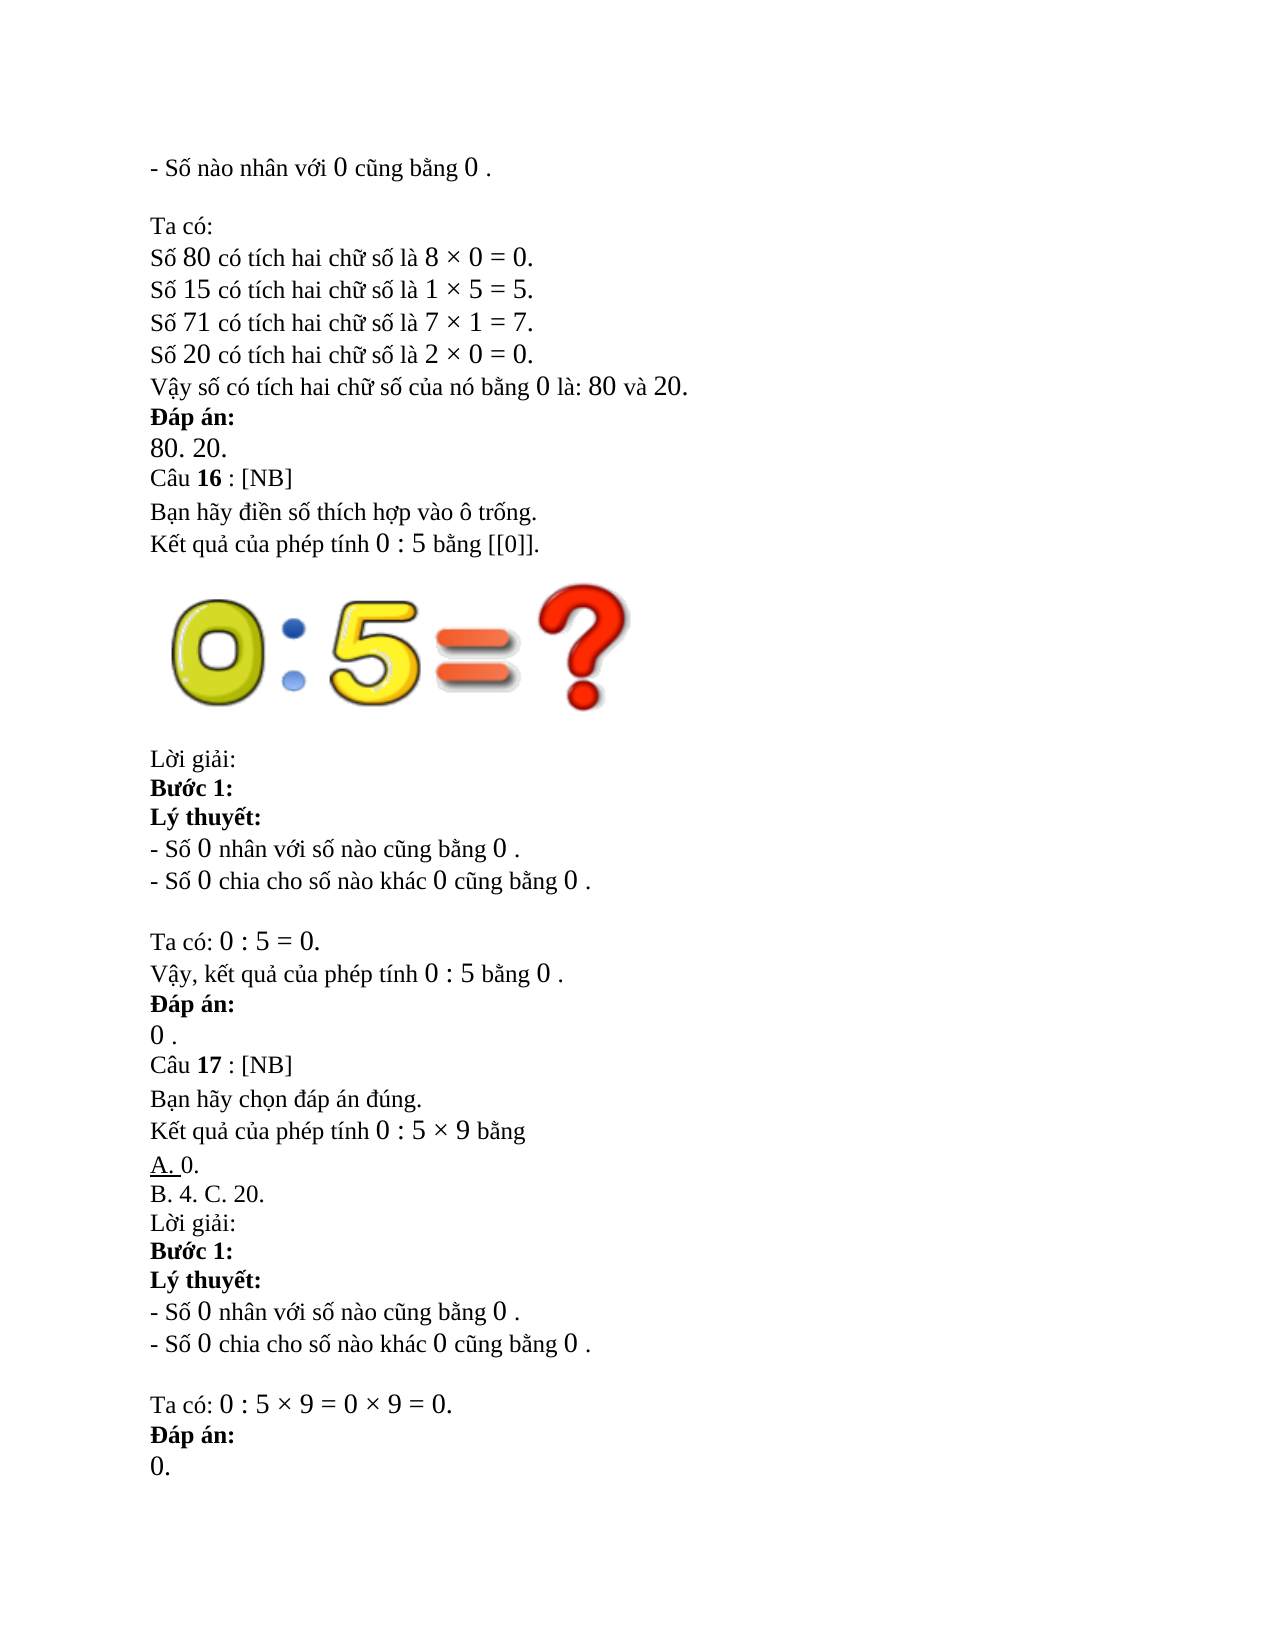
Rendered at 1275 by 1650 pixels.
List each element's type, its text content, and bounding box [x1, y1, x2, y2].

text B. 4. C. 20. [150, 1179, 1125, 1208]
text Bước 1: [150, 1236, 1125, 1265]
picture [150, 558, 662, 740]
text Câu 17 : [NB] [150, 1050, 1125, 1079]
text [150, 150, 1125, 463]
text Lời giải: [150, 1208, 1125, 1236]
text Lý thuyết: - Số 0 nhân với số nào cũng bằng 0 . - Số 0 chia cho số nào khác 0 cũng bằng 0 . Ta có: 0 : 5 × 9 = 0 × 9 = 0. Đáp án: 0. [150, 1265, 1125, 1481]
text Bước 1: [150, 773, 1125, 802]
text Lời giải: [150, 744, 1125, 773]
text Bạn hãy chọn đáp án đúng. Kết quả của phép tính 0 : 5 × 9 bằng [150, 1084, 1125, 1145]
text Lý thuyết: - Số 0 nhân với số nào cũng bằng 0 . - Số 0 chia cho số nào khác 0 cũng bằng 0 . Ta có: 0 : 5 = 0. Vậy, kết quả của phép tính 0 : 5 bằng 0 . Đáp án: 0 . [150, 802, 1125, 1050]
text A. 0. [150, 1150, 1125, 1179]
text Câu 16 : [NB] [150, 463, 1125, 492]
